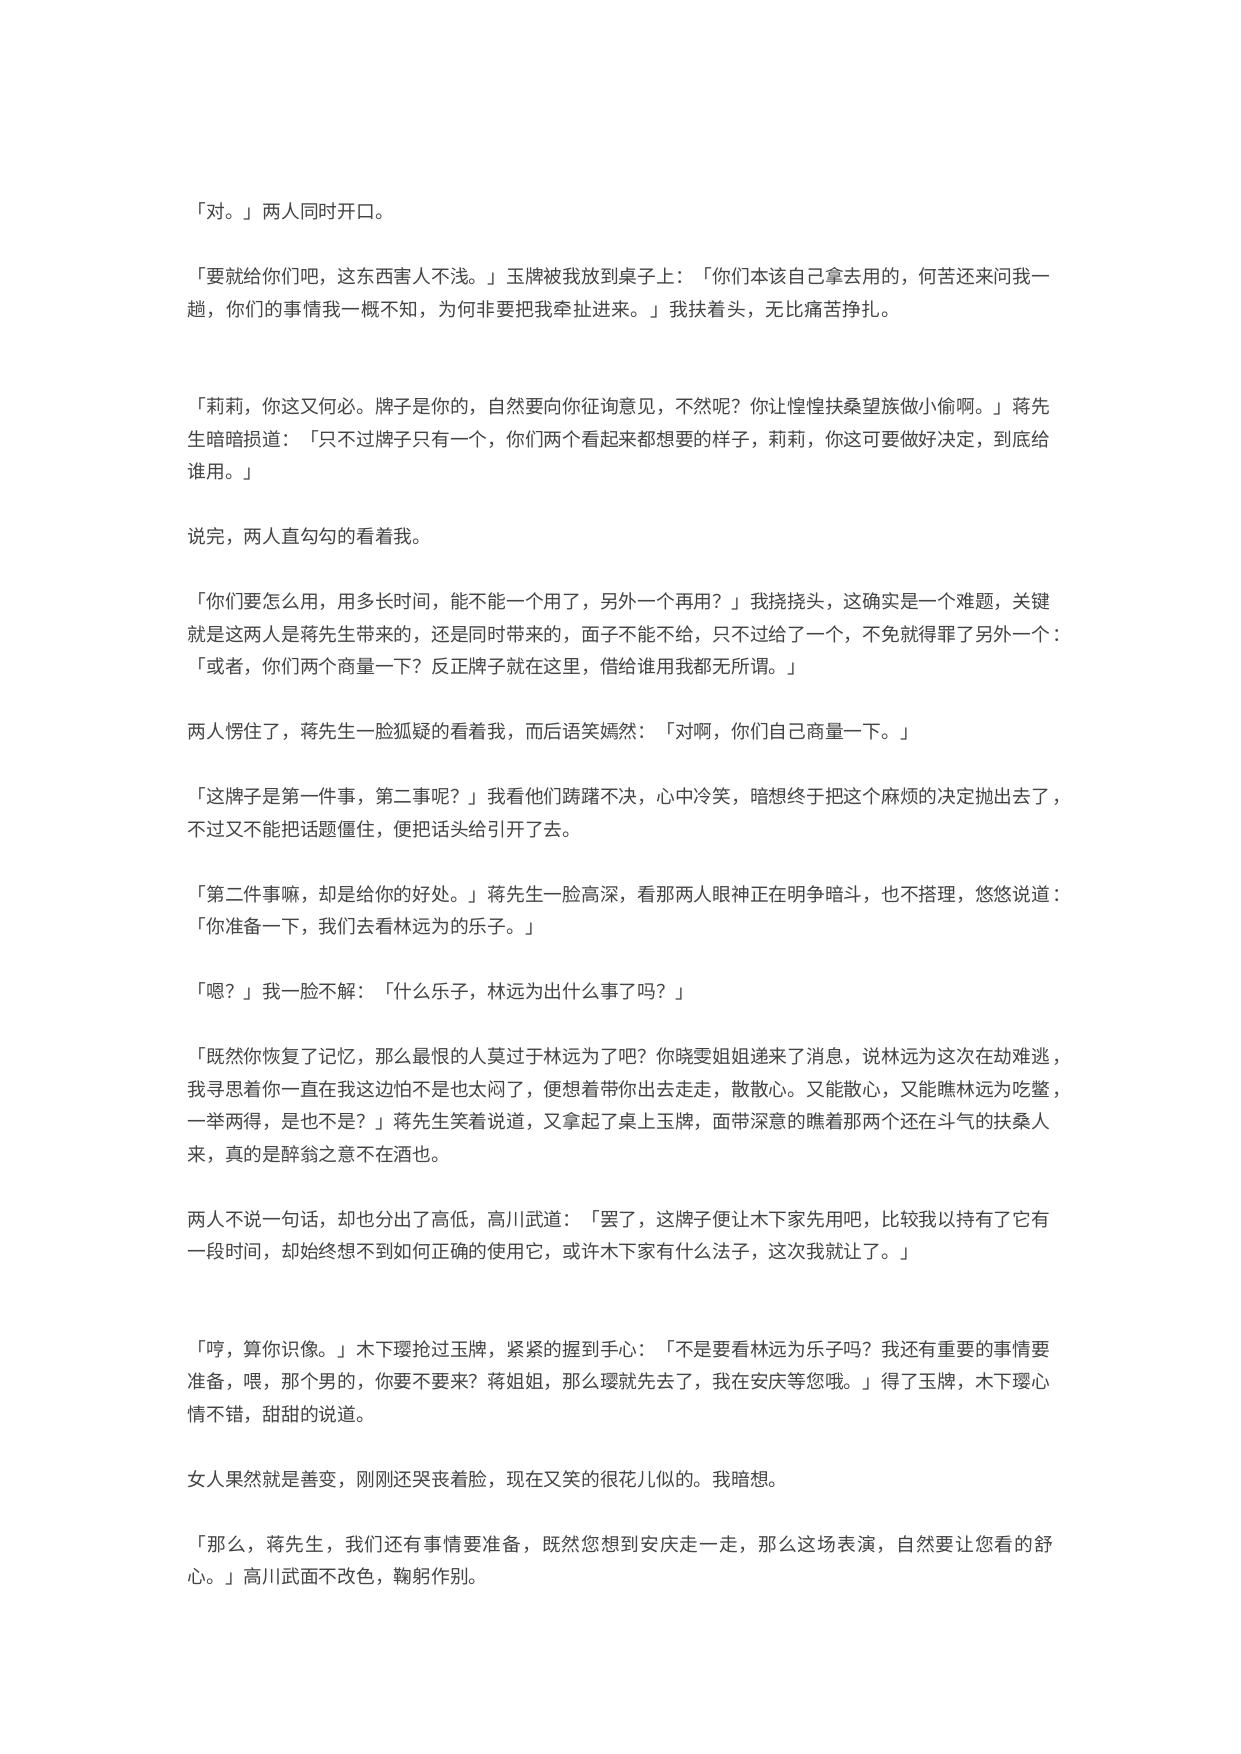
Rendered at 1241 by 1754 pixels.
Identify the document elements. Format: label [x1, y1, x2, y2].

text [187, 162, 1053, 1592]
